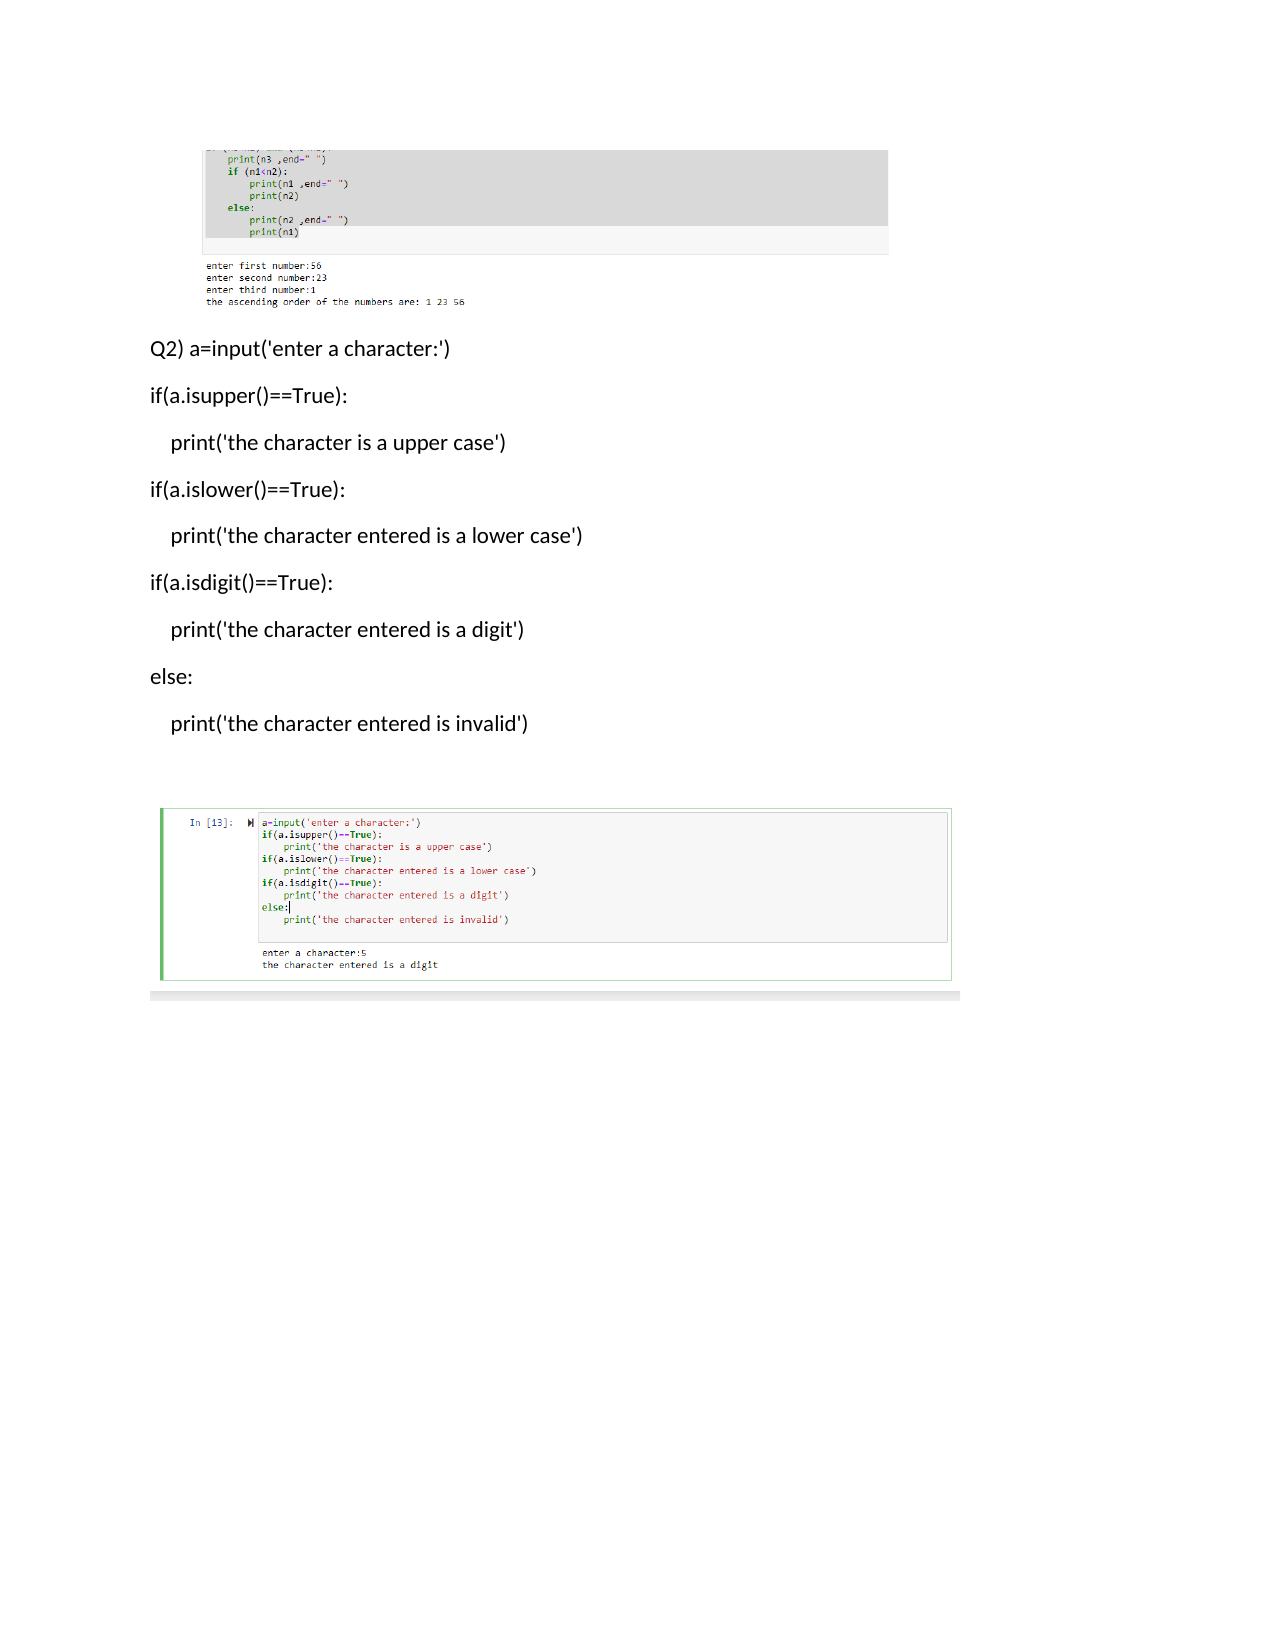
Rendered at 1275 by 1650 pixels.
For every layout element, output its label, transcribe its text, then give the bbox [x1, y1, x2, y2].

text else: [150, 662, 1125, 690]
text if(a.islower()==True): [150, 475, 1125, 503]
text if(a.isdigit()==True): [150, 568, 1125, 597]
picture [150, 150, 890, 316]
text print('the character is a upper case') [150, 428, 1125, 456]
text print('the character entered is a digit') [150, 615, 1125, 643]
text print('the character entered is invalid') [150, 709, 1125, 737]
text Q2) a=input('enter a character:') [150, 334, 1125, 362]
text if(a.isupper()==True): [150, 381, 1125, 409]
picture [150, 802, 961, 1001]
text print('the character entered is a lower case') [150, 522, 1125, 550]
